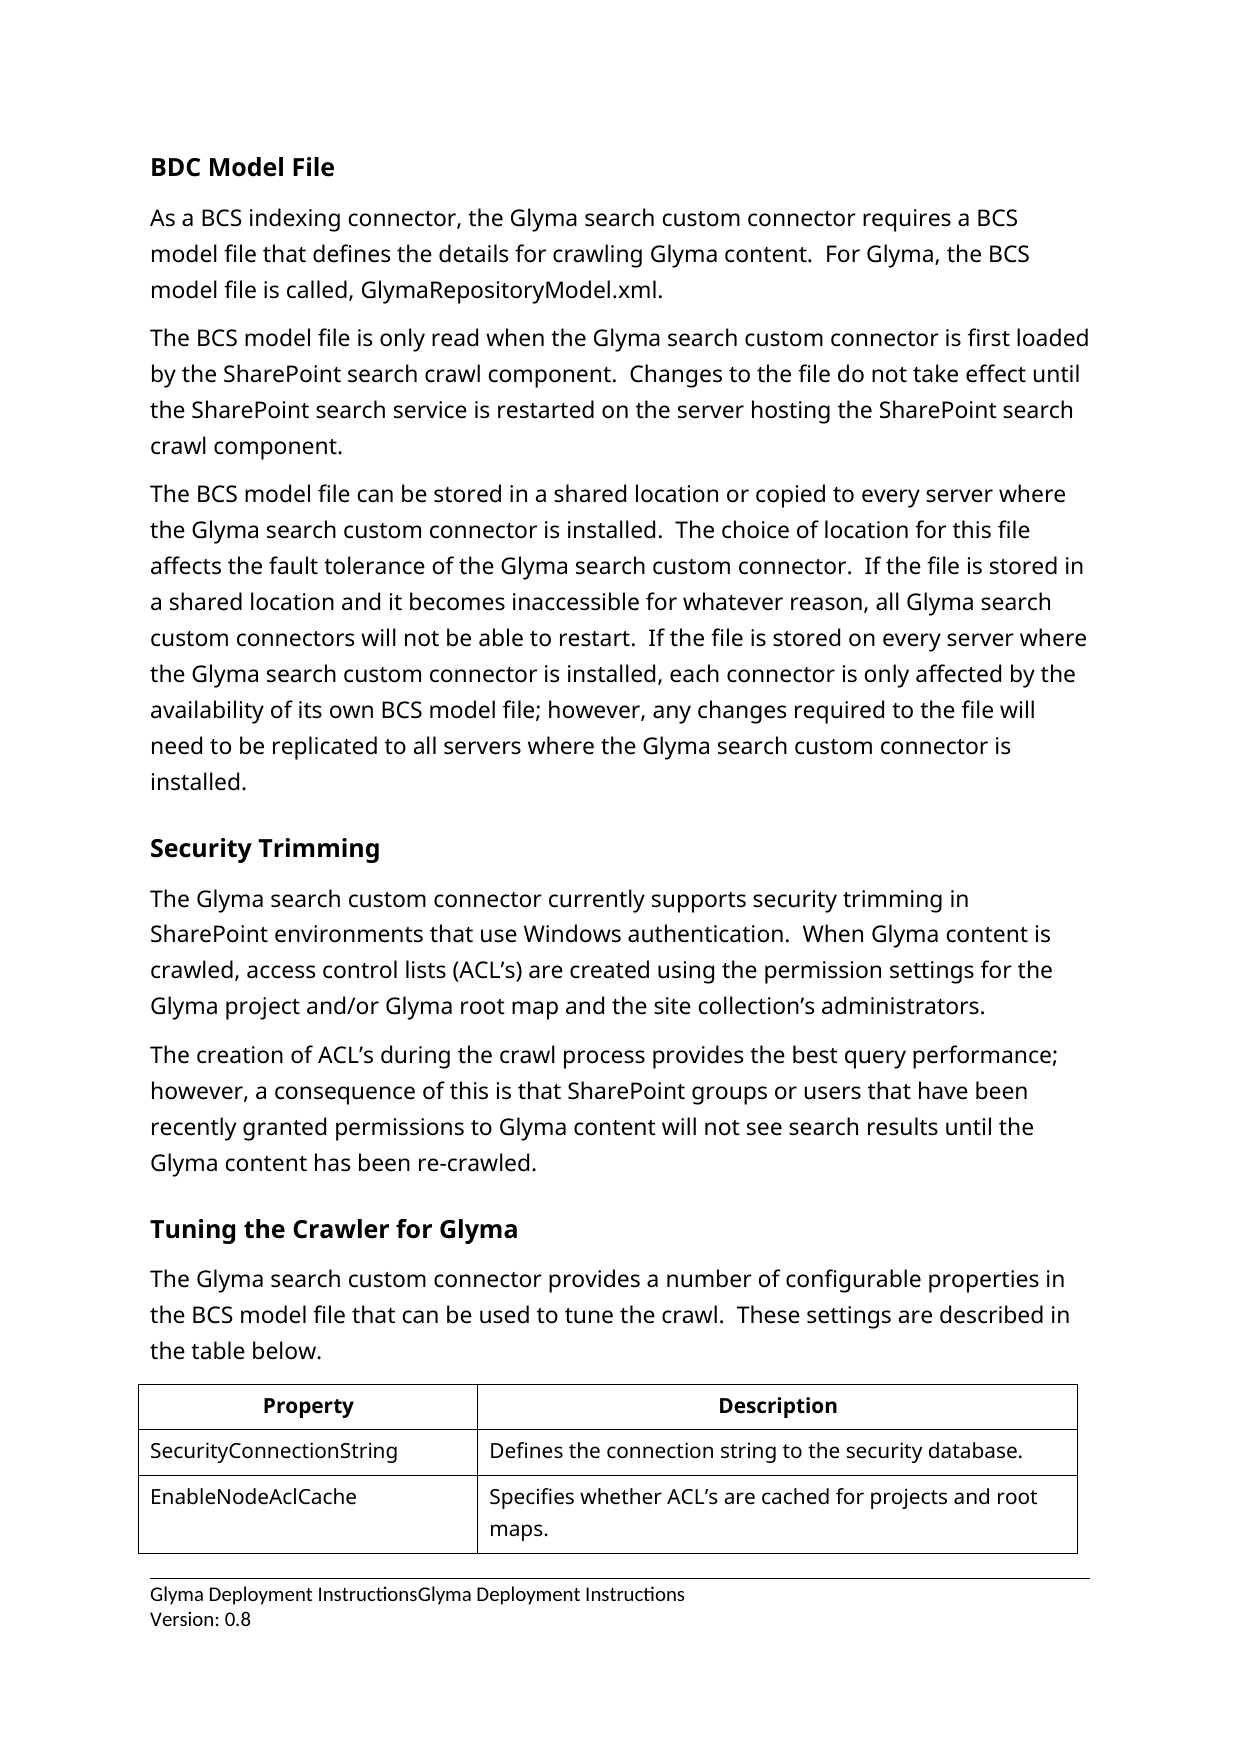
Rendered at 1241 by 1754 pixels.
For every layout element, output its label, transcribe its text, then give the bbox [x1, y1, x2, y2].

subtitle Tuning the Crawler for Glyma [150, 1212, 1090, 1246]
text The Glyma search custom connector currently supports security trimming in SharePoint environments that use Windows authentication. When Glyma content is crawled, access control lists (ACL’s) are created using the permission settings for the Glyma project and/or Glyma root map and the site collection’s administrators. [150, 882, 1090, 1022]
table_cell Defines the connection string to the security database. [478, 1430, 1077, 1475]
text As a BCS indexing connector, the Glyma search custom connector requires a BCS model file that defines the details for crawling Glyma content. For Glyma, the BCS model file is called, GlymaRepositoryModel.xml. [150, 202, 1090, 305]
text The creation of ACL’s during the crawl process provides the best query performance; however, a consequence of this is that SharePoint groups or users that have been recently granted permissions to Glyma content will not see search results until the Glyma content has been re-crawled. [150, 1039, 1090, 1178]
table_cell EnableNodeAclCache [139, 1476, 477, 1553]
text The Glyma search custom connector provides a number of configurable properties in the BCS model file that can be used to tune the crawl. These settings are described in the table below. [150, 1263, 1090, 1366]
table_header Description [478, 1385, 1077, 1429]
subtitle BDC Model File [150, 150, 1090, 184]
table_cell SecurityConnectionString [139, 1430, 477, 1475]
table_cell Specifies whether ACL’s are cached for projects and root maps. [478, 1476, 1077, 1553]
text The BCS model file is only read when the Glyma search custom connector is first loaded by the SharePoint search crawl component. Changes to the file do not take effect until the SharePoint search service is restarted on the server hosting the SharePoint search crawl component. [150, 322, 1090, 461]
text The BCS model file can be stored in a shared location or copied to every server where the Glyma search custom connector is installed. The choice of location for this file affects the fault tolerance of the Glyma search custom connector. If the file is stored in a shared location and it becomes inaccessible for whatever reason, all Glyma search custom connectors will not be able to restart. If the file is stored on every server where the Glyma search custom connector is installed, each connector is only affected by the availability of its own BCS model file; however, any changes required to the file will need to be replicated to all servers where the Glyma search custom connector is installed. [150, 478, 1090, 797]
subtitle Security Trimming [150, 831, 1090, 865]
table_header Property [139, 1385, 477, 1429]
